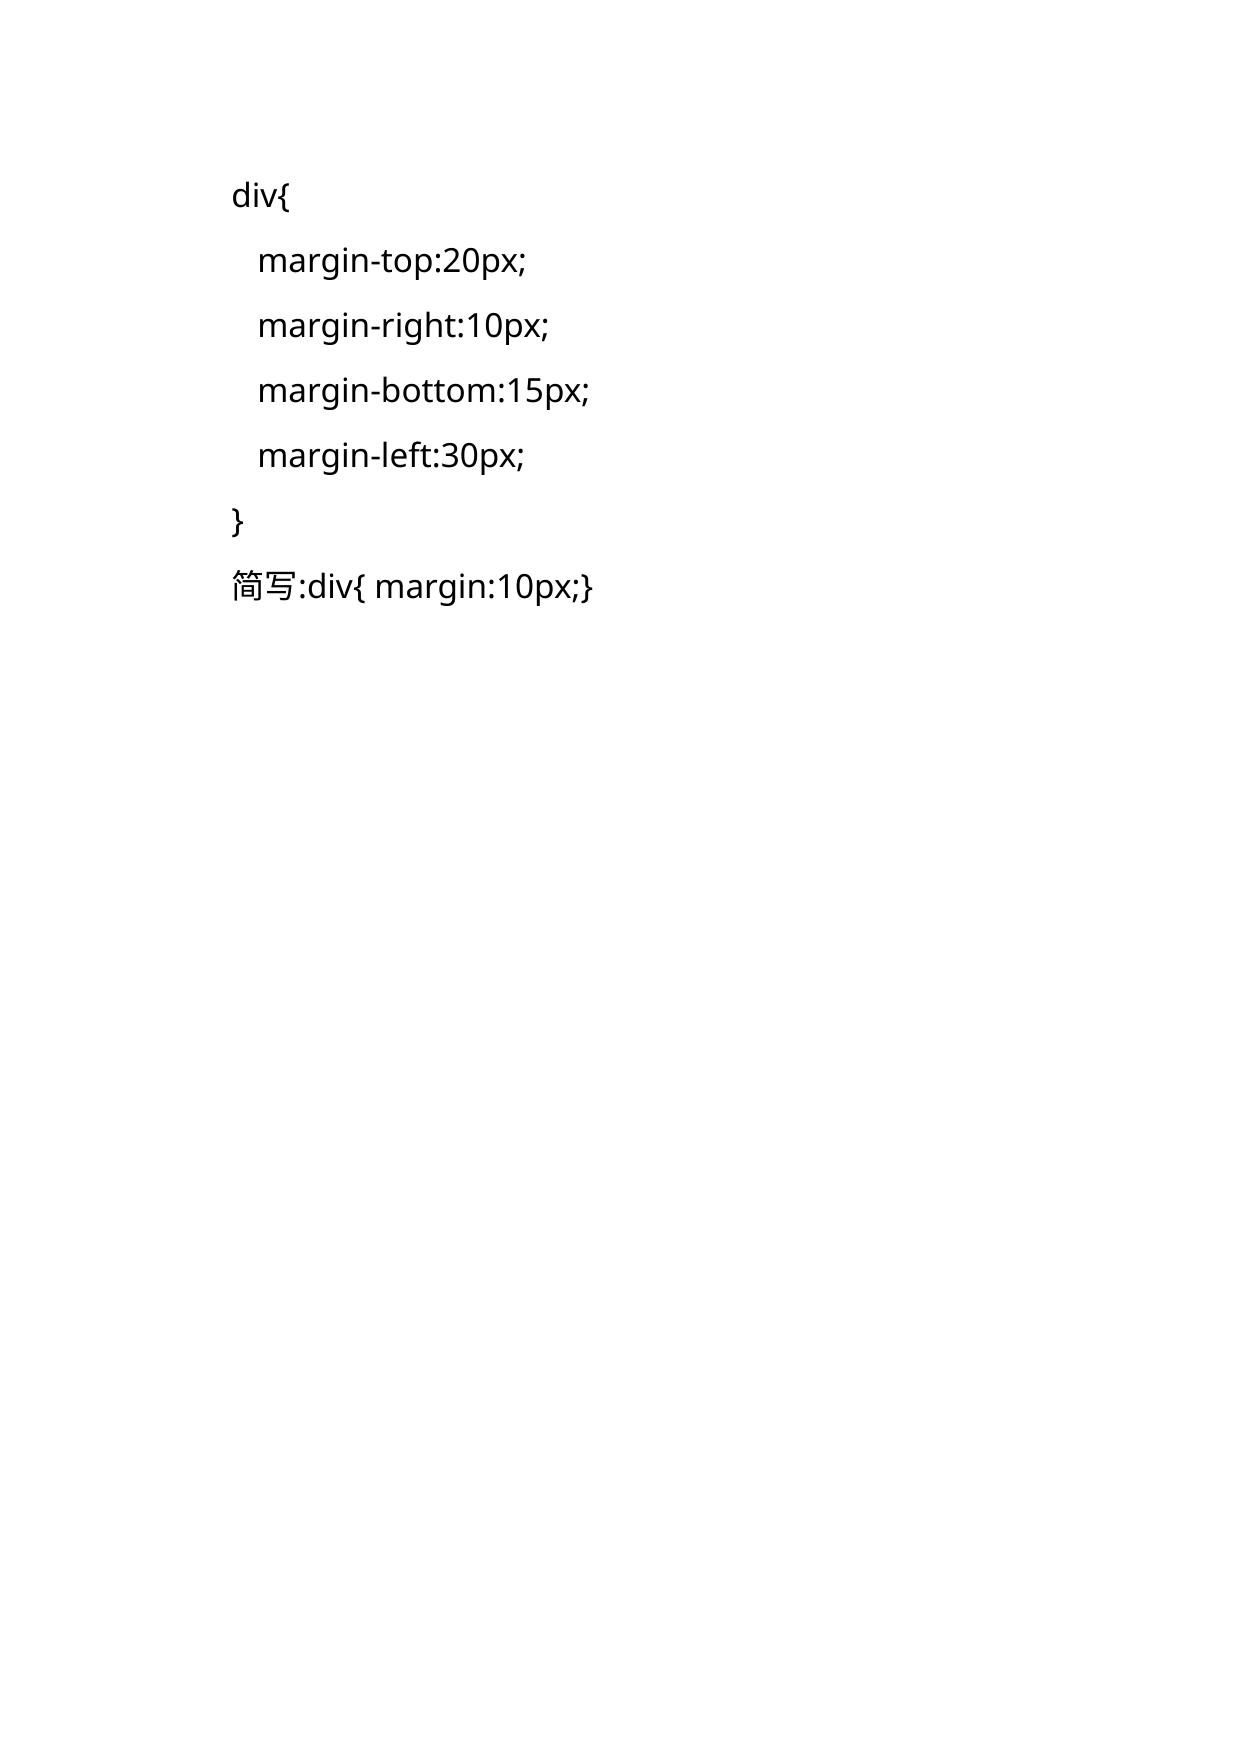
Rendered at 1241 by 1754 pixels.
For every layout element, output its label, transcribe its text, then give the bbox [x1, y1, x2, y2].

text margin-left:30px; [187, 422, 1053, 487]
text 简写:div{ margin:10px;} [187, 552, 1053, 617]
text } [187, 487, 1053, 552]
text margin-top:20px; [187, 227, 1053, 292]
text margin-right:10px; [187, 292, 1053, 357]
text div{ [187, 162, 1053, 227]
text margin-bottom:15px; [187, 357, 1053, 422]
